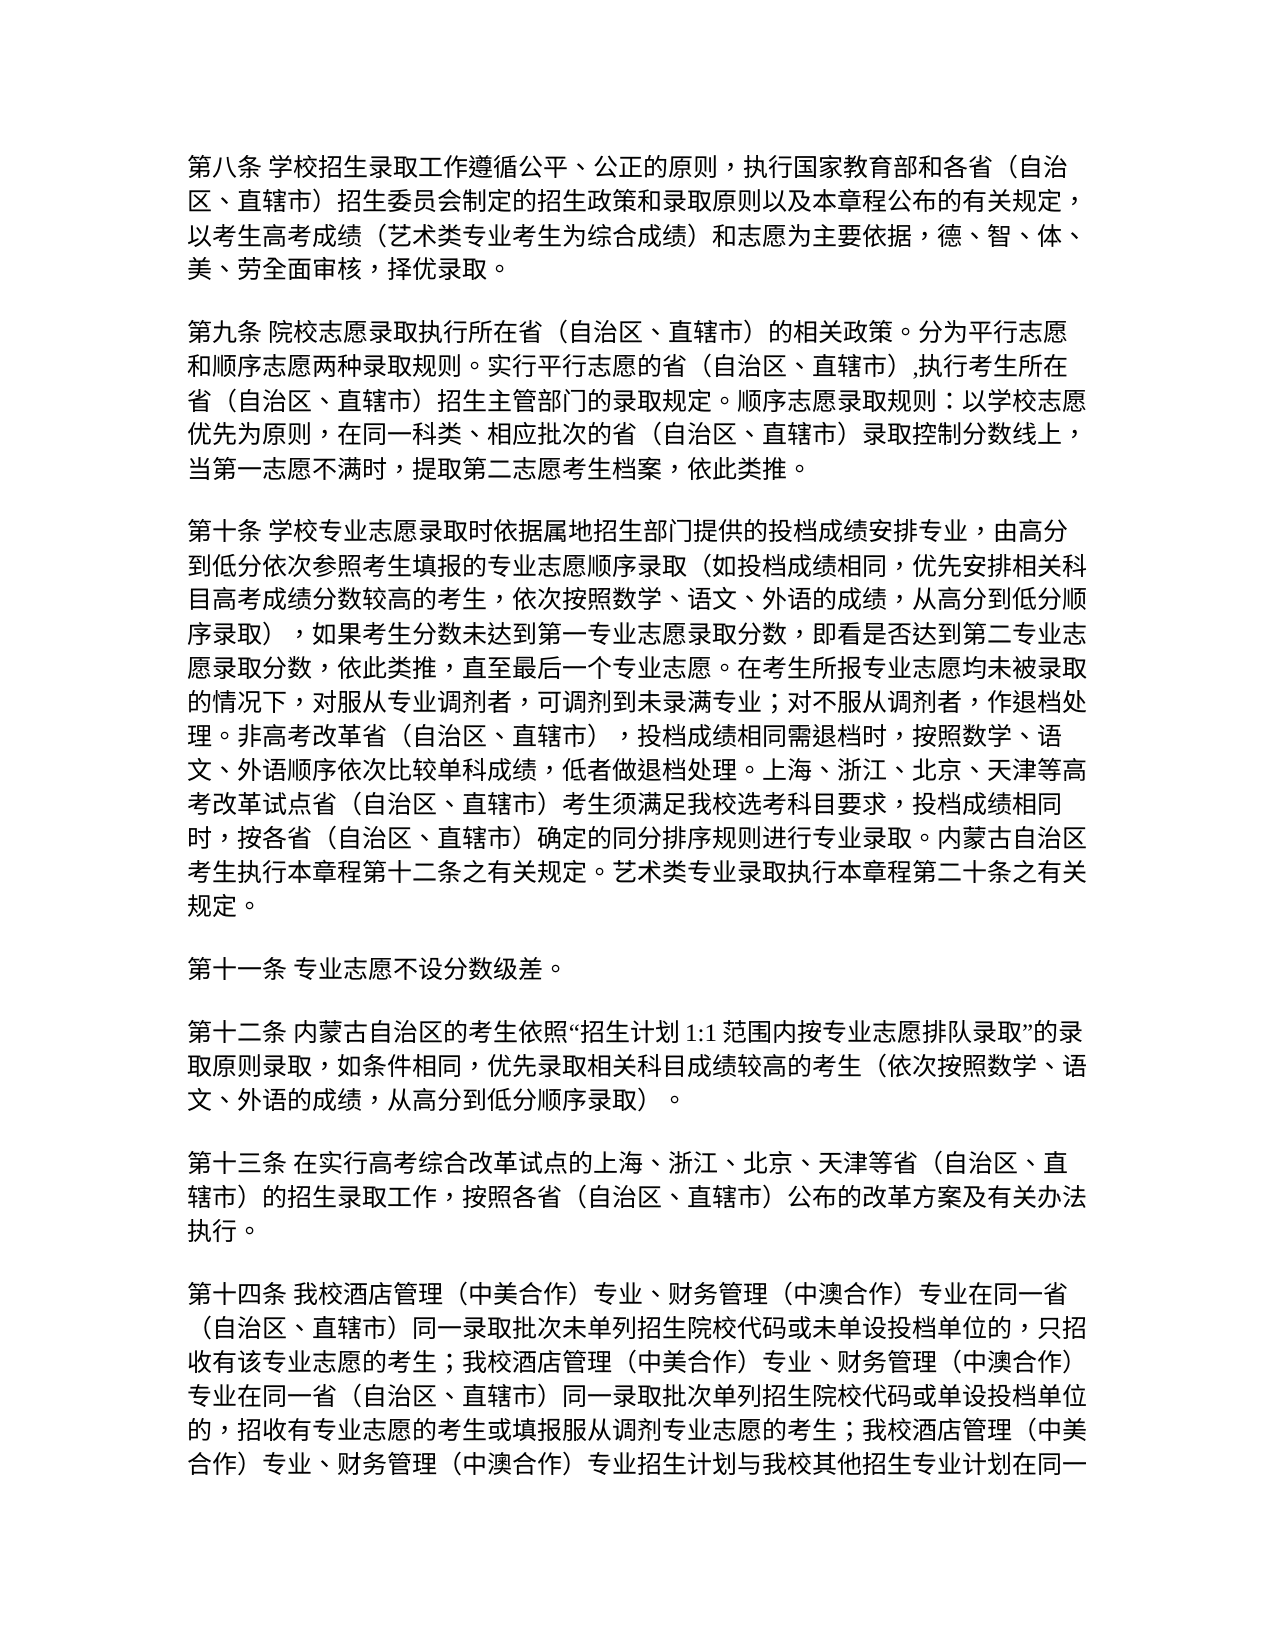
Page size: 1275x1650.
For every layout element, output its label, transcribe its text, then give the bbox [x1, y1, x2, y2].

text 第十三条 在实行高考综合改革试点的上海、浙江、北京、天津等省（自治区、直辖市）的招生录取工作，按照各省（自治区、直辖市）公布的改革方案及有关办法执行。 [187, 1145, 1087, 1247]
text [187, 1276, 1087, 1481]
text 第十条 学校专业志愿录取时依据属地招生部门提供的投档成绩安排专业，由高分到低分依次参照考生填报的专业志愿顺序录取（如投档成绩相同，优先安排相关科目高考成绩分数较高的考生，依次按照数学、语文、外语的成绩，从高分到低分顺序录取），如果考生分数未达到第一专业志愿录取分数，即看是否达到第二专业志愿录取分数，依此类推，直至最后一个专业志愿。在考生所报专业志愿均未被录取的情况下，对服从专业调剂者，可调剂到未录满专业；对不服从调剂者，作退档处理。非高考改革省（自治区、直辖市），投档成绩相同需退档时，按照数学、语文、外语顺序依次比较单科成绩，低者做退档处理。上海、浙江、北京、天津等高考改革试点省（自治区、直辖市）考生须满足我校选考科目要求，投档成绩相同时，按各省（自治区、直辖市）确定的同分排序规则进行专业录取。内蒙古自治区考生执行本章程第十二条之有关规定。艺术类专业录取执行本章程第二十条之有关规定。 [187, 514, 1087, 923]
text 第十二条 内蒙古自治区的考生依照“招生计划1:1范围内按专业志愿排队录取”的录取原则录取，如条件相同，优先录取相关科目成绩较高的考生（依次按照数学、语文、外语的成绩，从高分到低分顺序录取）。 [187, 1014, 1087, 1117]
text 第九条 院校志愿录取执行所在省（自治区、直辖市）的相关政策。分为平行志愿和顺序志愿两种录取规则。实行平行志愿的省（自治区、直辖市）,执行考生所在省（自治区、直辖市）招生主管部门的录取规定。顺序志愿录取规则：以学校志愿优先为原则，在同一科类、相应批次的省（自治区、直辖市）录取控制分数线上，当第一志愿不满时，提取第二志愿考生档案，依此类推。 [187, 315, 1087, 485]
text 第八条 学校招生录取工作遵循公平、公正的原则，执行国家教育部和各省（自治区、直辖市）招生委员会制定的招生政策和录取原则以及本章程公布的有关规定，以考生高考成绩（艺术类专业考生为综合成绩）和志愿为主要依据，德、智、体、美、劳全面审核，择优录取。 [187, 150, 1087, 286]
text 第十一条 专业志愿不设分数级差。 [187, 952, 1087, 986]
